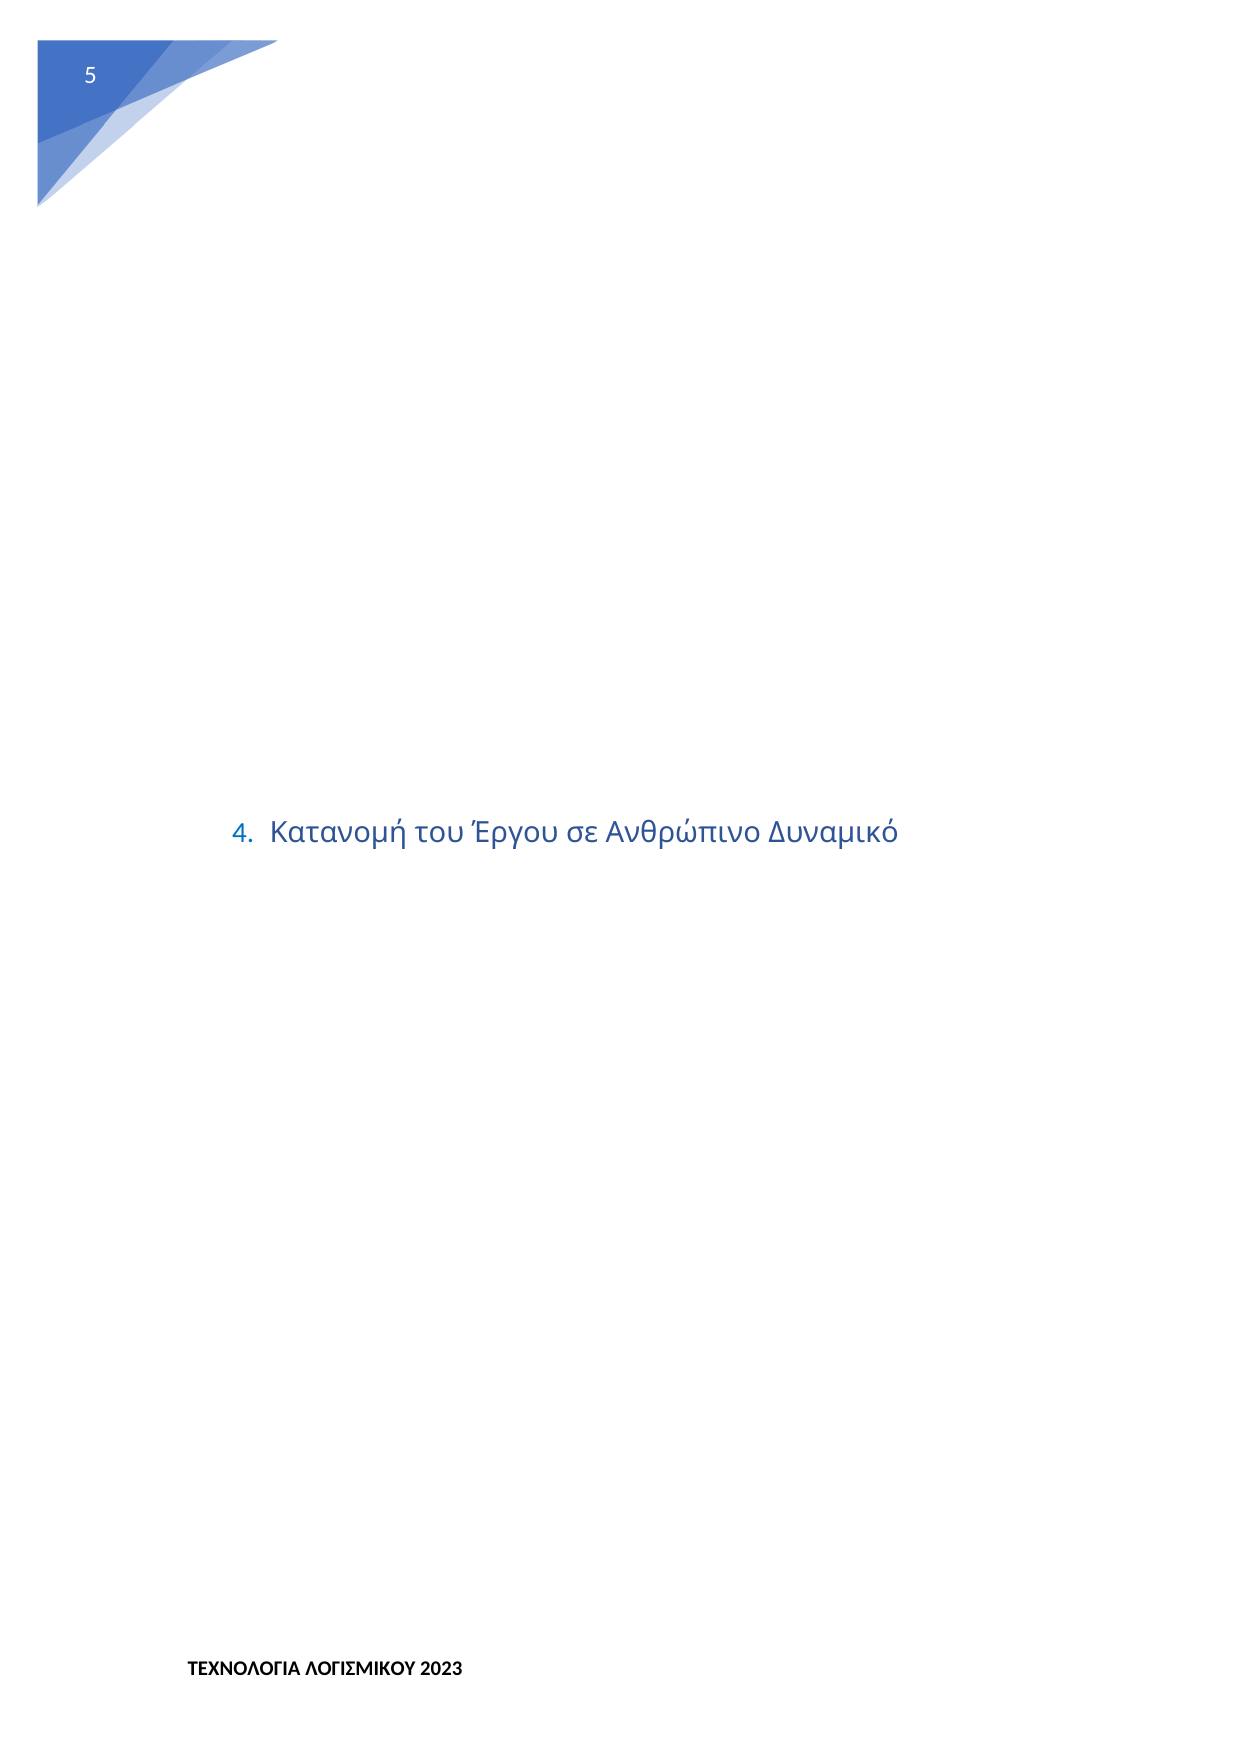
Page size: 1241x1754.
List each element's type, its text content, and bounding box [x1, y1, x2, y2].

picture [37, 40, 279, 209]
list Κατανομή του Έργου σε Ανθρώπινο Δυναμικό [232, 811, 1053, 851]
